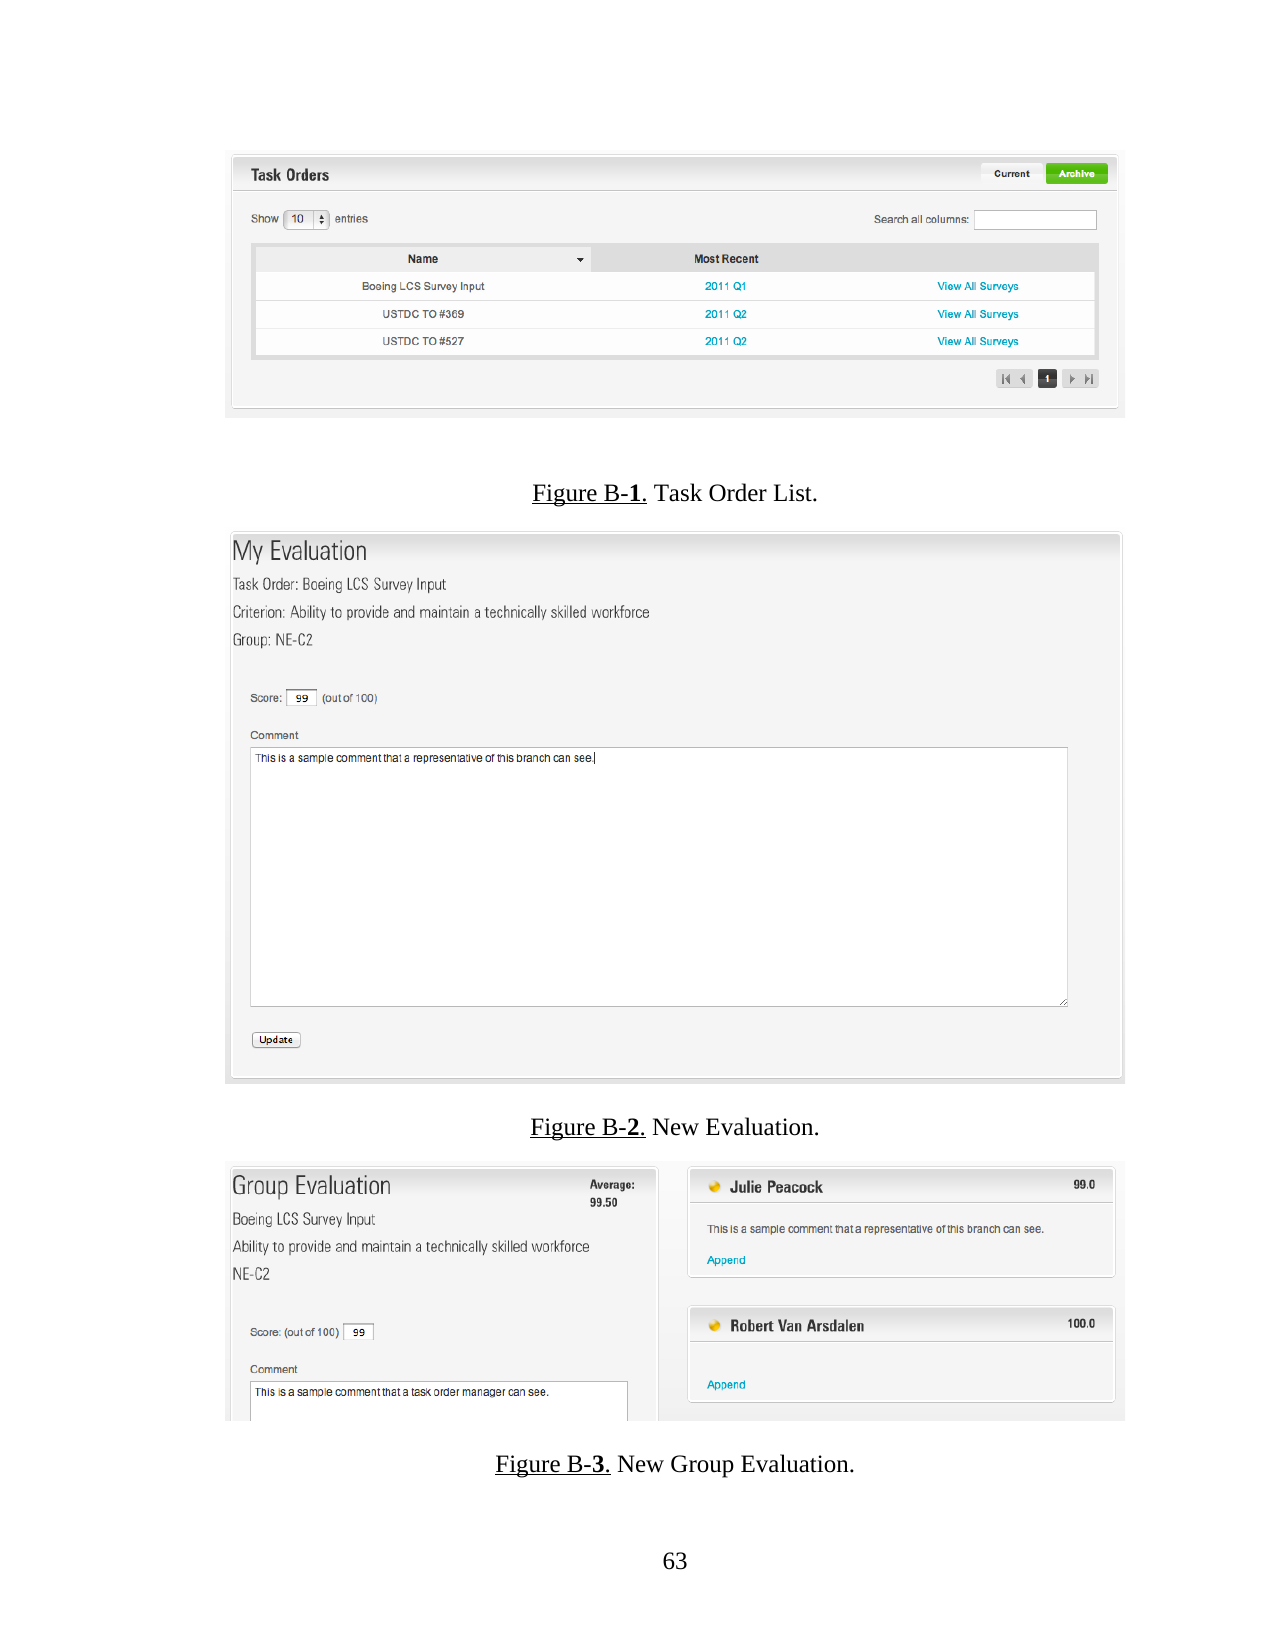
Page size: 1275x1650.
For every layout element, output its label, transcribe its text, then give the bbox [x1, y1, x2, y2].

text Figure B-1. Task Order List. [225, 478, 1125, 507]
text Figure B-3. New Group Evaluation. [225, 1449, 1125, 1478]
text Figure B-2. New Evaluation. [225, 1112, 1125, 1141]
picture [225, 150, 1125, 418]
picture [225, 527, 1125, 1084]
picture [225, 1161, 1125, 1421]
